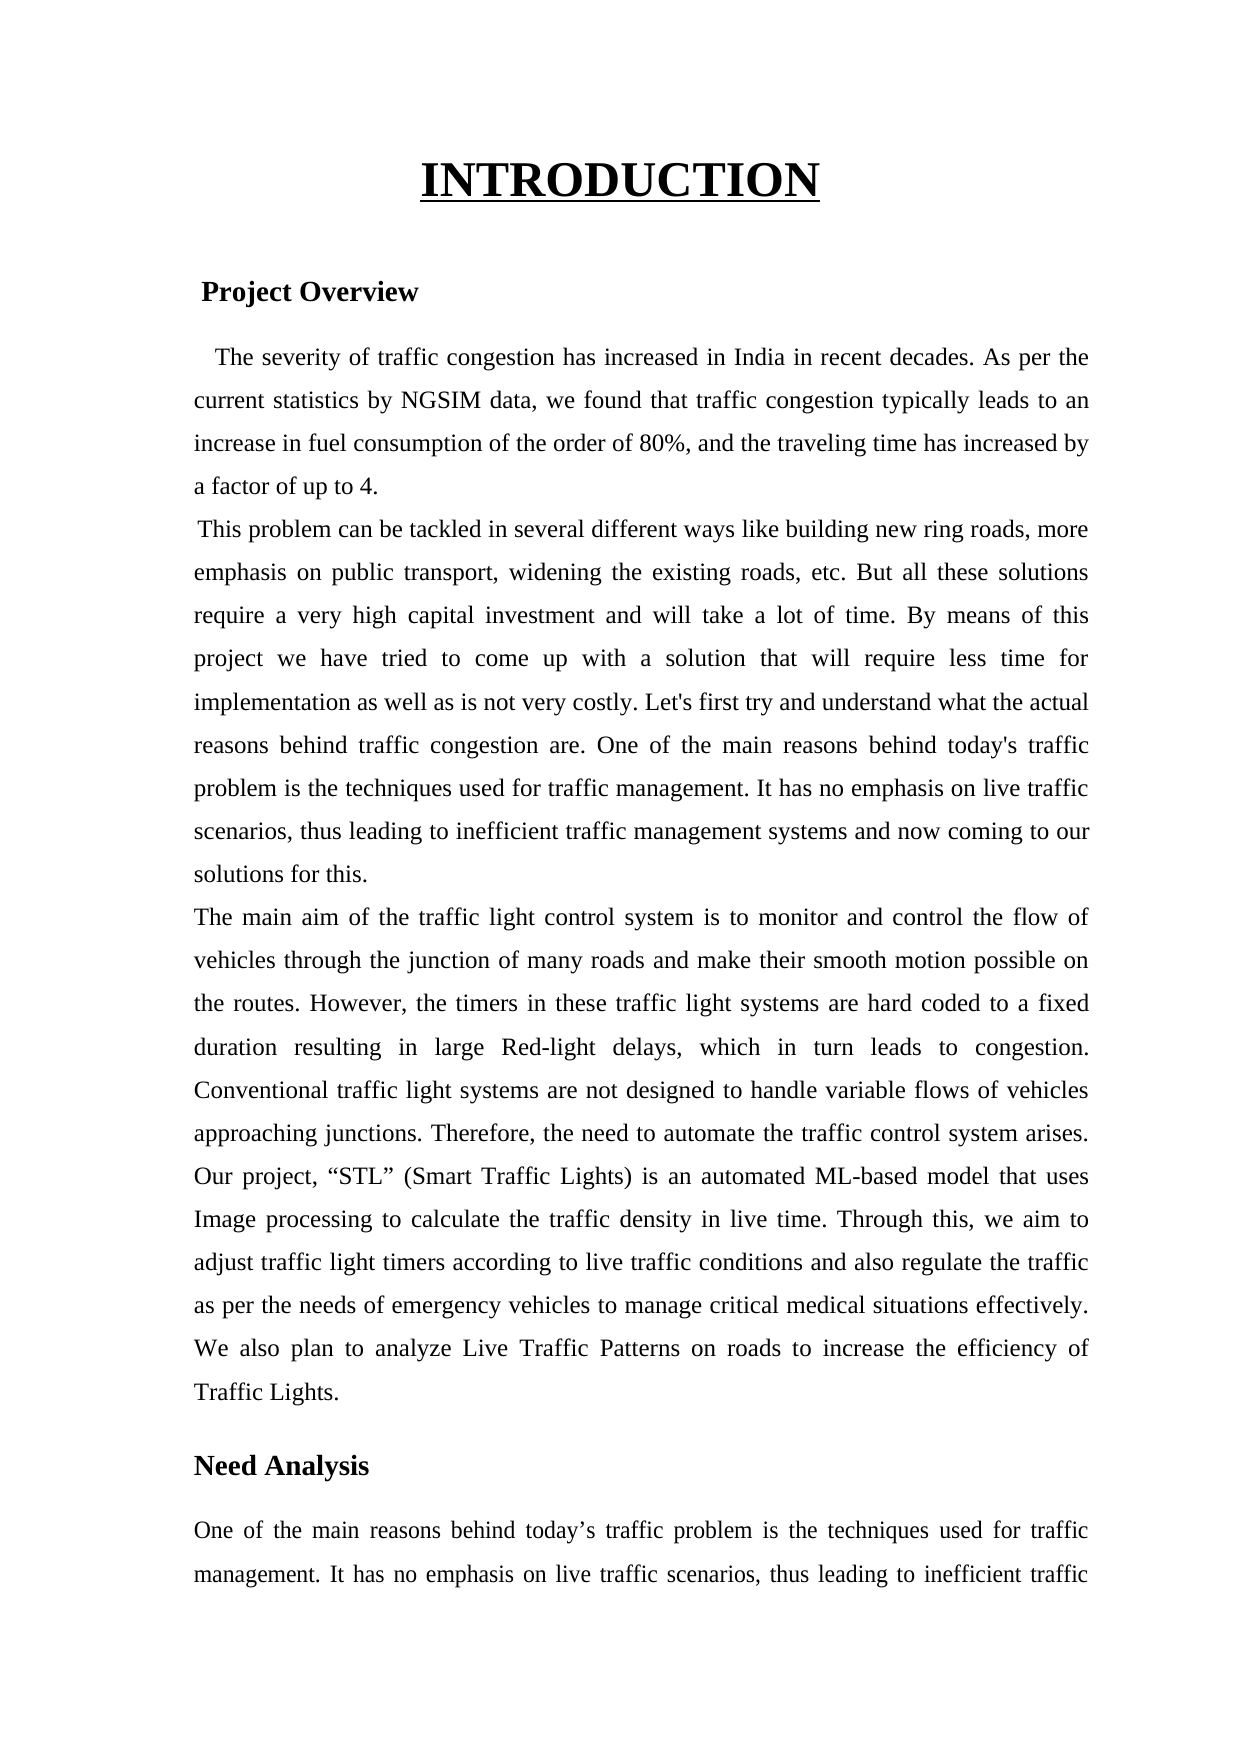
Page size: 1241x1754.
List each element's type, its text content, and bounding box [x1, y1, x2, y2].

text INTRODUCTION [150, 150, 1090, 207]
text Project Overview [150, 274, 1090, 308]
list The severity of traffic congestion has increased in India in recent decades. As per the current statistics by NGSIM data, we found that traffic congestion typically leads to an increase in fuel consumption of the order of 80%, and the traveling time has increased by a factor of up to 4. [119, 342, 1090, 500]
list This problem can be tackled in several different ways like building new ring roads, more emphasis on public transport, widening the existing roads, etc. But all these solutions require a very high capital investment and will take a lot of time. By means of this project we have tried to come up with a solution that will require less time for implementation as well as is not very costly. Let's first try and understand what the actual reasons behind traffic congestion are. One of the main reasons behind today's traffic problem is the techniques used for traffic management. It has no emphasis on live traffic scenarios, thus leading to inefficient traffic management systems and now coming to our solutions for this. [119, 514, 1090, 888]
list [194, 1516, 1090, 1587]
list The main aim of the traffic light control system is to monitor and control the flow of vehicles through the junction of many roads and make their smooth motion possible on the routes. However, the timers in these traffic light systems are hard coded to a fixed duration resulting in large Red-light delays, which in turn leads to congestion. Conventional traffic light systems are not designed to handle variable flows of vehicles approaching junctions. Therefore, the need to automate the traffic control system arises. Our project, “STL” (Smart Traffic Lights) is an automated ML-based model that uses Image processing to calculate the traffic density in live time. Through this, we aim to adjust traffic light timers according to live traffic conditions and also regulate the traffic as per the needs of emergency vehicles to manage critical medical situations effectively. We also plan to analyze Live Traffic Patterns on roads to increase the efficiency of Traffic Lights. [194, 902, 1090, 1405]
text Need Analysis [150, 1448, 1090, 1482]
